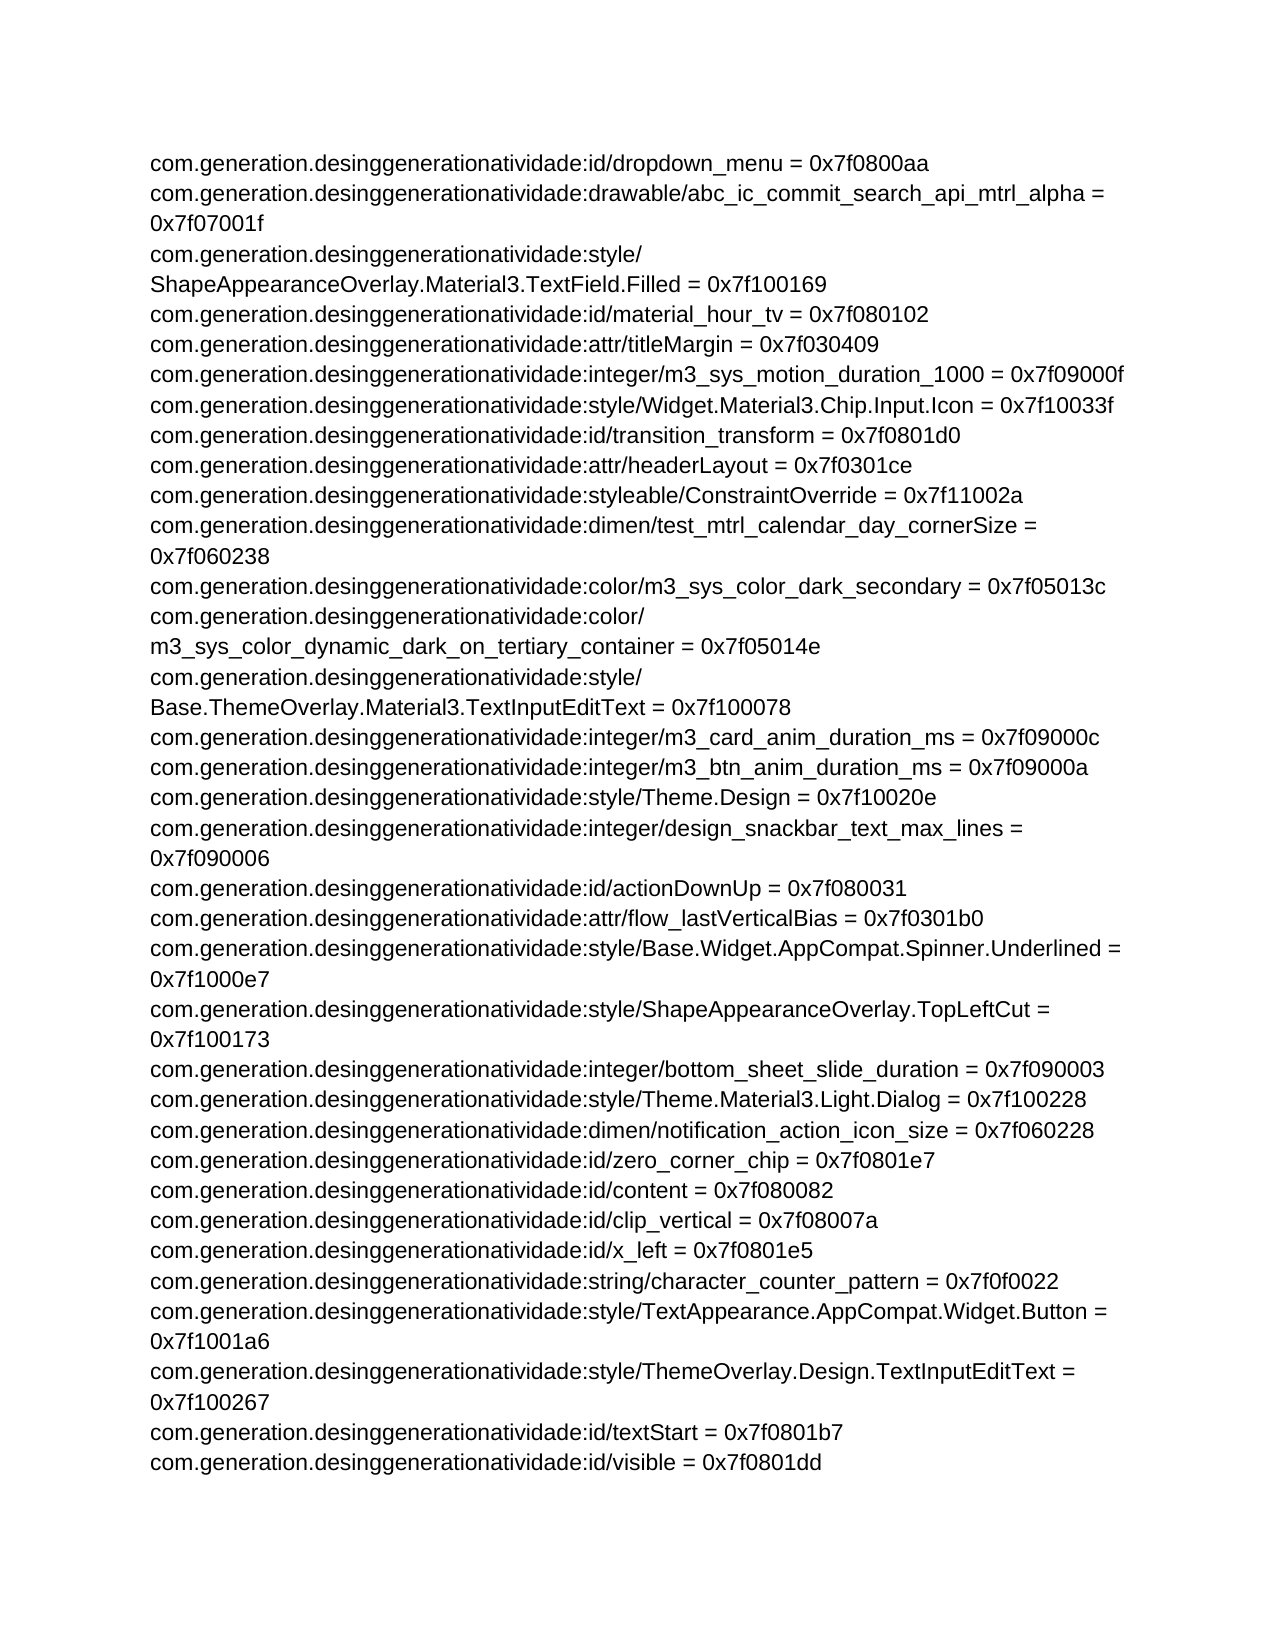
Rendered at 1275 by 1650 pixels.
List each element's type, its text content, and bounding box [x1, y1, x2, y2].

text com.generation.desinggenerationatividade:id/visible = 0x7f0801dd [150, 1449, 1125, 1475]
text com.generation.desinggenerationatividade:id/actionDownUp = 0x7f080031 [150, 875, 1125, 901]
text com.generation.desinggenerationatividade:attr/headerLayout = 0x7f0301ce [150, 452, 1125, 478]
text com.generation.desinggenerationatividade:integer/m3_btn_anim_duration_ms = 0x7f09000a [150, 754, 1125, 781]
text com.generation.desinggenerationatividade:attr/titleMargin = 0x7f030409 [150, 331, 1125, 358]
text com.generation.desinggenerationatividade:dimen/test_mtrl_calendar_day_cornerSize = 0x7f060238 [150, 512, 1125, 569]
text com.generation.desinggenerationatividade:string/character_counter_pattern = 0x7f0f0022 [150, 1268, 1125, 1294]
text com.generation.desinggenerationatividade:style/ThemeOverlay.Design.TextInputEditText = 0x7f100267 [150, 1358, 1125, 1415]
text com.generation.desinggenerationatividade:dimen/notification_action_icon_size = 0x7f060228 [150, 1117, 1125, 1143]
text com.generation.desinggenerationatividade:id/dropdown_menu = 0x7f0800aa [150, 150, 1125, 176]
text com.generation.desinggenerationatividade:integer/m3_sys_motion_duration_1000 = 0x7f09000f [150, 361, 1125, 388]
text com.generation.desinggenerationatividade:color/m3_sys_color_dynamic_dark_on_tertiary_container = 0x7f05014e [150, 603, 1125, 660]
text com.generation.desinggenerationatividade:style/TextAppearance.AppCompat.Widget.Button = 0x7f1001a6 [150, 1298, 1125, 1354]
text com.generation.desinggenerationatividade:integer/design_snackbar_text_max_lines = 0x7f090006 [150, 814, 1125, 871]
text com.generation.desinggenerationatividade:id/x_left = 0x7f0801e5 [150, 1237, 1125, 1264]
text com.generation.desinggenerationatividade:id/content = 0x7f080082 [150, 1177, 1125, 1203]
text com.generation.desinggenerationatividade:style/ShapeAppearanceOverlay.Material3.TextField.Filled = 0x7f100169 [150, 241, 1125, 297]
text com.generation.desinggenerationatividade:drawable/abc_ic_commit_search_api_mtrl_alpha = 0x7f07001f [150, 180, 1125, 237]
text com.generation.desinggenerationatividade:id/zero_corner_chip = 0x7f0801e7 [150, 1147, 1125, 1173]
text com.generation.desinggenerationatividade:id/clip_vertical = 0x7f08007a [150, 1207, 1125, 1234]
text com.generation.desinggenerationatividade:style/ShapeAppearanceOverlay.TopLeftCut = 0x7f100173 [150, 996, 1125, 1052]
text com.generation.desinggenerationatividade:style/Theme.Material3.Light.Dialog = 0x7f100228 [150, 1086, 1125, 1113]
text com.generation.desinggenerationatividade:style/Theme.Design = 0x7f10020e [150, 784, 1125, 811]
text com.generation.desinggenerationatividade:integer/m3_card_anim_duration_ms = 0x7f09000c [150, 724, 1125, 750]
text com.generation.desinggenerationatividade:style/Base.Widget.AppCompat.Spinner.Underlined = 0x7f1000e7 [150, 935, 1125, 992]
text com.generation.desinggenerationatividade:integer/bottom_sheet_slide_duration = 0x7f090003 [150, 1056, 1125, 1083]
text com.generation.desinggenerationatividade:style/Base.ThemeOverlay.Material3.TextInputEditText = 0x7f100078 [150, 663, 1125, 720]
text com.generation.desinggenerationatividade:attr/flow_lastVerticalBias = 0x7f0301b0 [150, 905, 1125, 932]
text com.generation.desinggenerationatividade:id/material_hour_tv = 0x7f080102 [150, 301, 1125, 327]
text com.generation.desinggenerationatividade:color/m3_sys_color_dark_secondary = 0x7f05013c [150, 573, 1125, 599]
text com.generation.desinggenerationatividade:id/textStart = 0x7f0801b7 [150, 1419, 1125, 1445]
text com.generation.desinggenerationatividade:id/transition_transform = 0x7f0801d0 [150, 422, 1125, 448]
text com.generation.desinggenerationatividade:styleable/ConstraintOverride = 0x7f11002a [150, 482, 1125, 509]
text com.generation.desinggenerationatividade:style/Widget.Material3.Chip.Input.Icon = 0x7f10033f [150, 392, 1125, 418]
